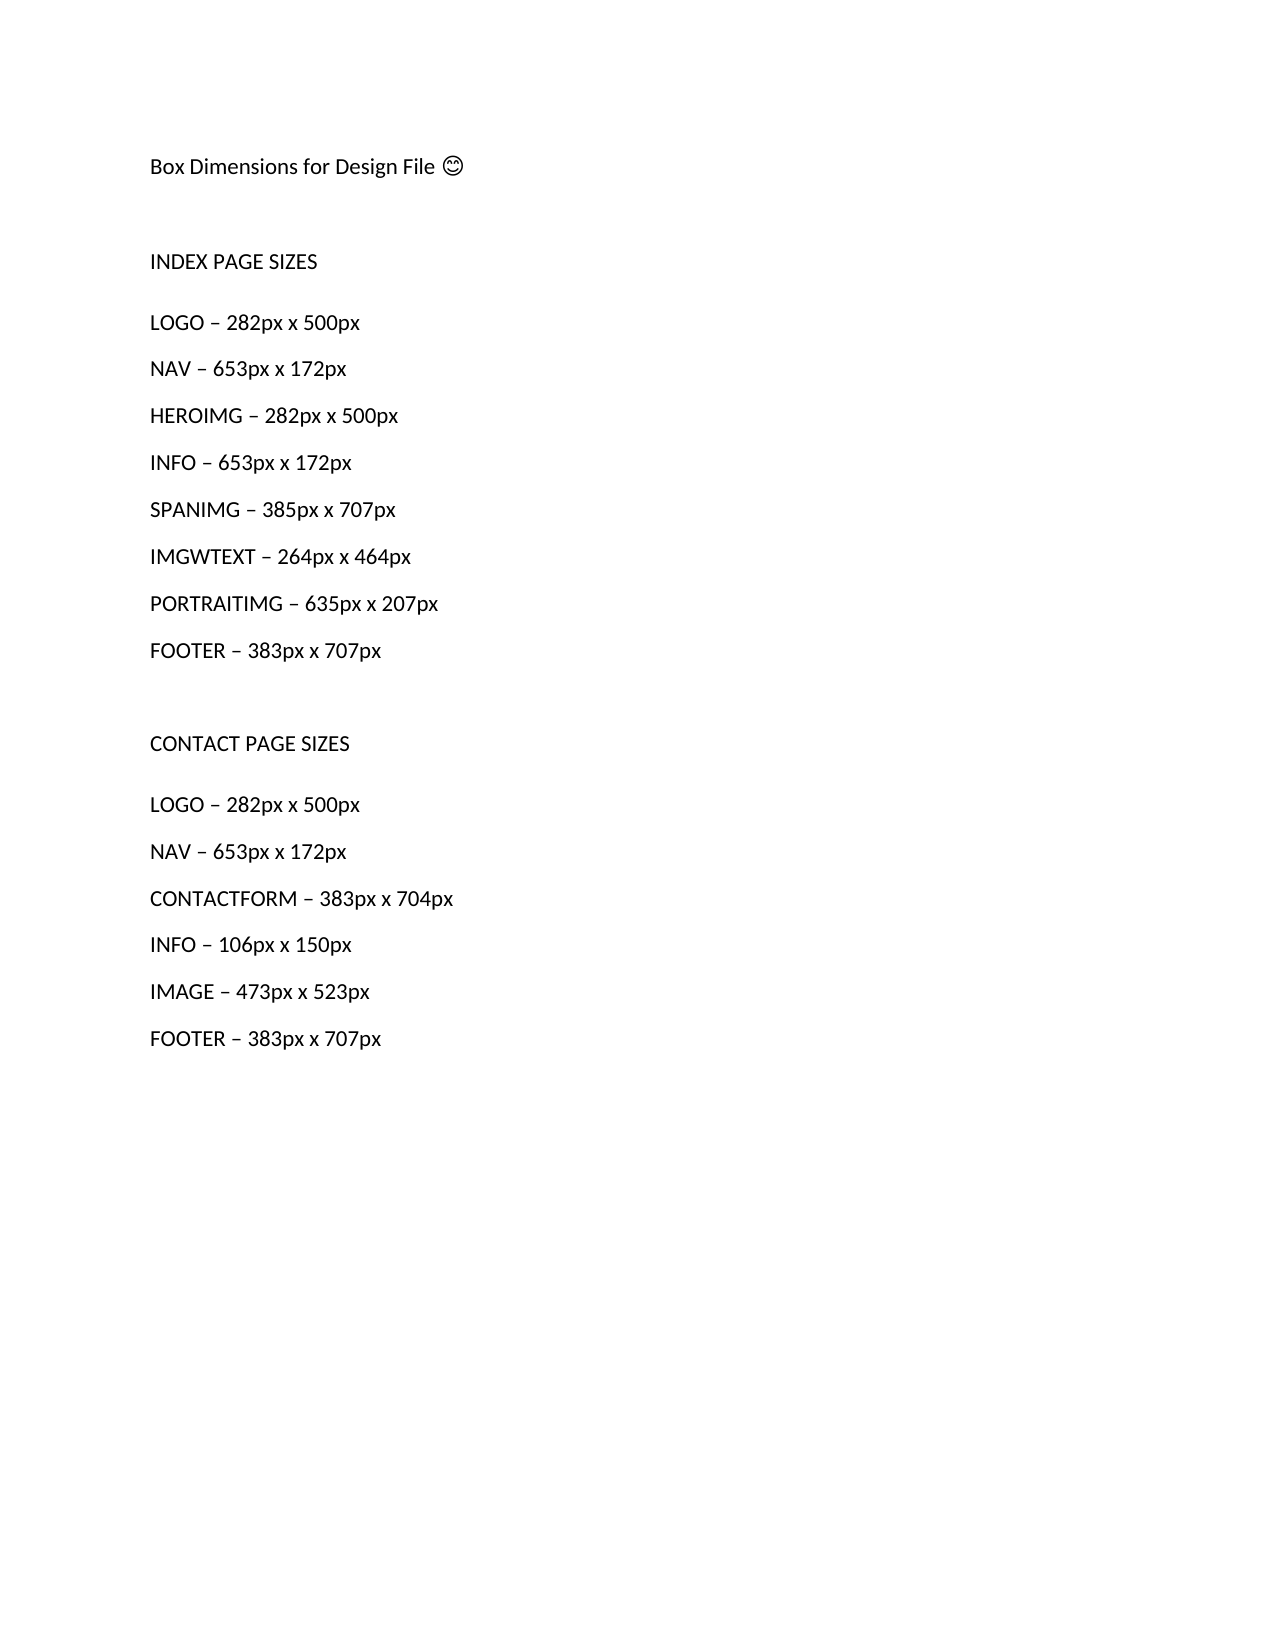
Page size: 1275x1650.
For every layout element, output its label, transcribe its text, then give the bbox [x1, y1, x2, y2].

text CONTACT PAGE SIZES LOGO – 282px x 500px [150, 729, 1125, 818]
text IMAGE – 473px x 523px [150, 977, 1125, 1006]
text INFO – 653px x 172px [150, 448, 1125, 476]
text NAV – 653px x 172px [150, 837, 1125, 865]
text HEROIMG – 282px x 500px [150, 401, 1125, 429]
text Box Dimensions for Design File [150, 150, 1125, 181]
text CONTACTFORM – 383px x 704px [150, 884, 1125, 912]
text SPANIMG – 385px x 707px [150, 495, 1125, 523]
text PORTRAITIMG – 635px x 207px [150, 589, 1125, 617]
text INFO – 106px x 150px [150, 931, 1125, 959]
text IMGWTEXT – 264px x 464px [150, 542, 1125, 570]
text NAV – 653px x 172px [150, 354, 1125, 383]
text FOOTER – 383px x 707px [150, 1024, 1125, 1052]
text FOOTER – 383px x 707px [150, 636, 1125, 664]
text INDEX PAGE SIZES LOGO – 282px x 500px [150, 247, 1125, 336]
